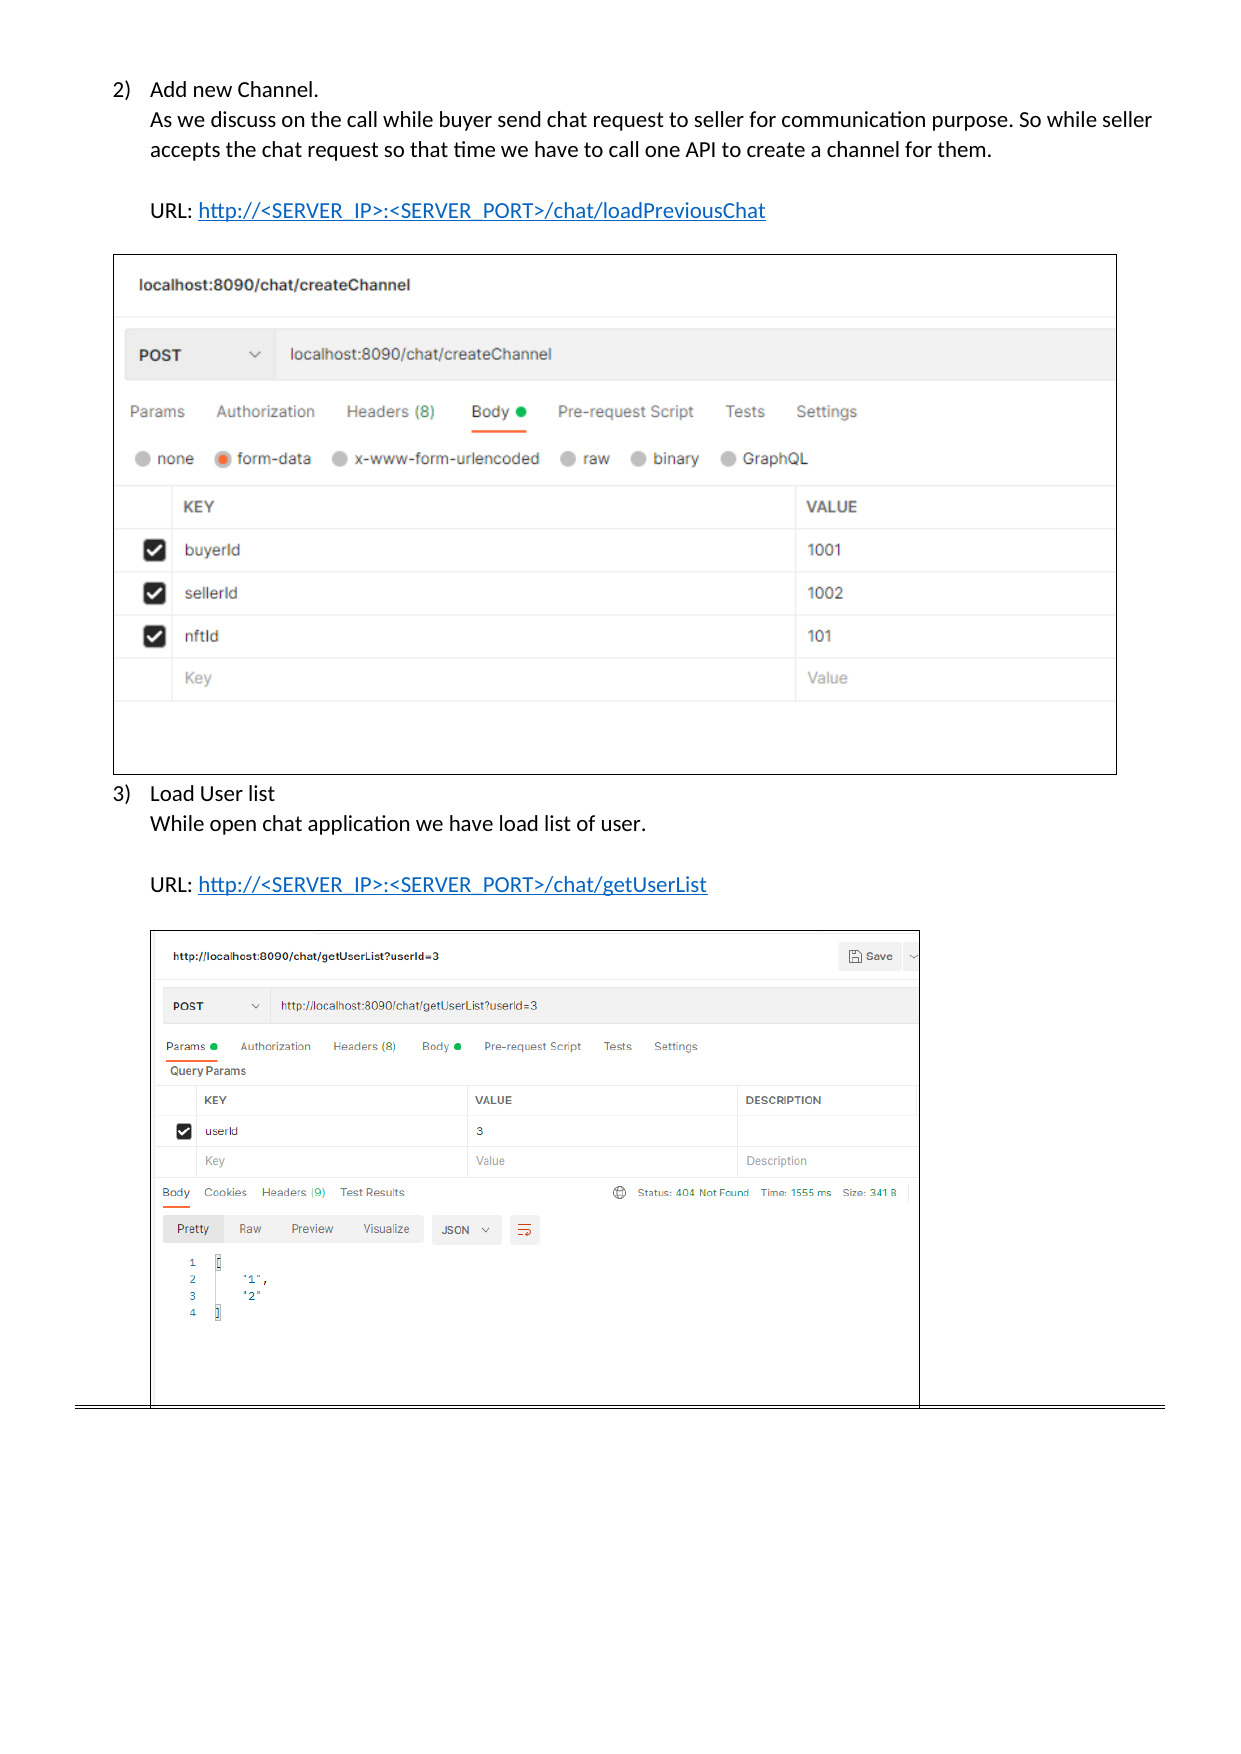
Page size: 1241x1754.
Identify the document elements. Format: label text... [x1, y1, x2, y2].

picture [151, 931, 919, 1405]
list While open chat application we have load list of user. [150, 809, 1165, 837]
picture [114, 255, 1116, 774]
list URL: http://<SERVER_IP>:<SERVER_PORT>/chat/getUserList [150, 870, 1165, 898]
list URL: http://<SERVER_IP>:<SERVER_PORT>/chat/loadPreviousChat [150, 196, 1165, 224]
list Add new Channel. [112, 75, 1165, 103]
list As we discuss on the call while buyer send chat request to seller for communication purpose. So while seller accepts the chat request so that time we have to call one API to create a channel for them. [150, 105, 1165, 163]
